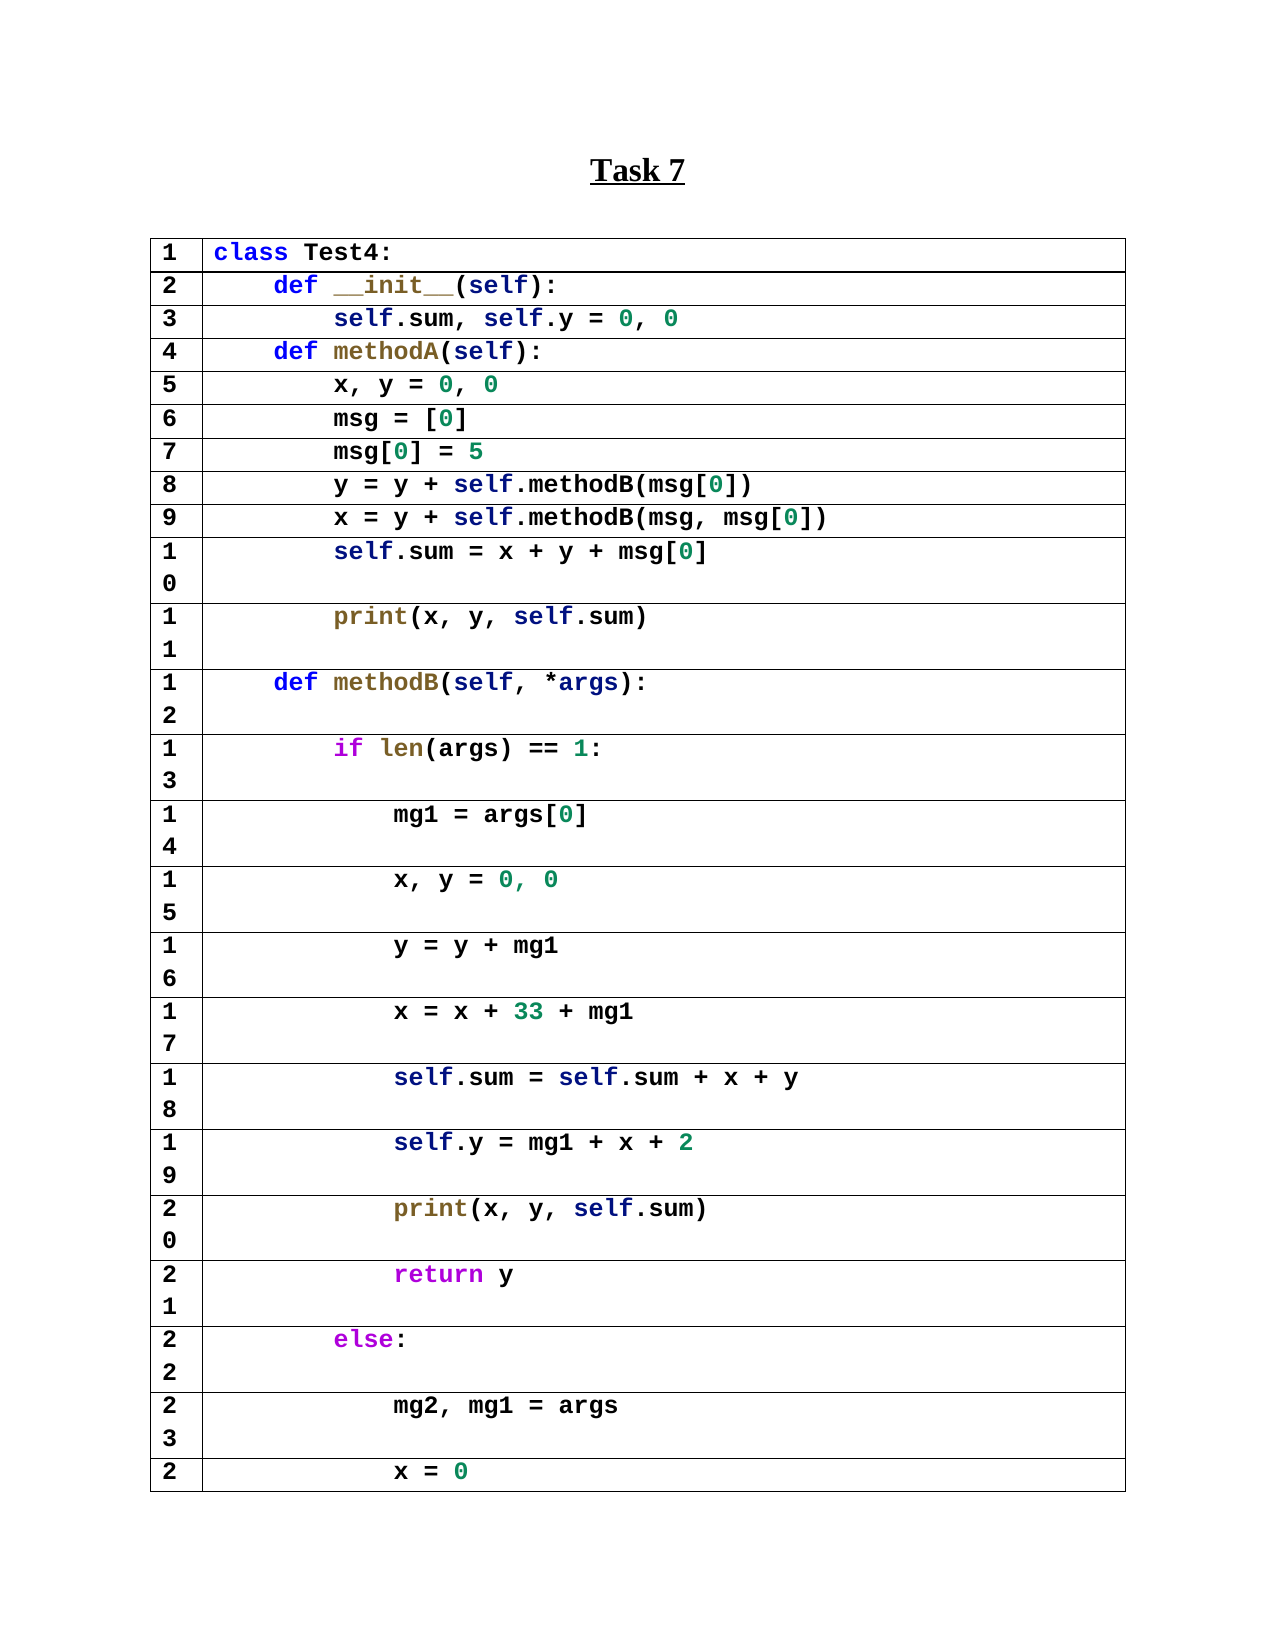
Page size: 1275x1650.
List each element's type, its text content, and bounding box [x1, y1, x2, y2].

table_cell def methodA(self): [203, 339, 1125, 371]
table_cell 14 [151, 801, 202, 866]
table_cell 9 [151, 505, 202, 537]
table_cell 6 [151, 405, 202, 437]
table_cell 21 [151, 1261, 202, 1326]
table_cell self.sum = x + y + msg[0] [203, 538, 1125, 603]
table_cell msg[0] = 5 [203, 439, 1125, 471]
table_cell else: [203, 1327, 1125, 1392]
table_cell 23 [151, 1393, 202, 1457]
table_cell 8 [151, 472, 202, 504]
table_cell 2 [151, 273, 202, 304]
table_cell 20 [151, 1196, 202, 1260]
table_cell x = y + self.methodB(msg, msg[0]) [203, 505, 1125, 537]
table_cell 19 [151, 1130, 202, 1194]
table_cell def __init__(self): [203, 273, 1125, 304]
table_cell if len(args) == 1: [203, 735, 1125, 800]
table_header class Test4: [203, 239, 1125, 271]
table_cell msg = [0] [203, 405, 1125, 437]
table_cell x = x + 33 + mg1 [203, 998, 1125, 1063]
table_cell 3 [151, 306, 202, 338]
table_cell 24 [151, 1459, 202, 1491]
table_cell 4 [151, 339, 202, 371]
table_cell mg1 = args[0] [203, 801, 1125, 866]
table_cell 10 [151, 538, 202, 603]
table_cell return y [203, 1261, 1125, 1326]
table_cell self.sum = self.sum + x + y [203, 1064, 1125, 1129]
text Task 7 [150, 150, 1125, 188]
table_cell 15 [151, 867, 202, 932]
table_cell print(x, y, self.sum) [203, 1196, 1125, 1260]
table_cell 18 [151, 1064, 202, 1129]
table_cell 11 [151, 604, 202, 669]
table_cell 13 [151, 735, 202, 800]
table_cell 12 [151, 670, 202, 734]
table_cell 17 [151, 998, 202, 1063]
table_cell print(x, y, self.sum) [203, 604, 1125, 669]
table_cell 5 [151, 372, 202, 404]
table_cell 7 [151, 439, 202, 471]
table_cell y = y + mg1 [203, 933, 1125, 997]
table_cell self.y = mg1 + x + 2 [203, 1130, 1125, 1194]
table_cell 22 [151, 1327, 202, 1392]
table_cell y = y + self.methodB(msg[0]) [203, 472, 1125, 504]
table_cell mg2, mg1 = args [203, 1393, 1125, 1457]
table_cell x, y = 0, 0 [203, 372, 1125, 404]
table_cell def methodB(self, *args): [203, 670, 1125, 734]
table_cell self.sum, self.y = 0, 0 [203, 306, 1125, 338]
table_cell x, y = 0, 0 [203, 867, 1125, 932]
table_cell 16 [151, 933, 202, 997]
table_cell x = 0 [203, 1459, 1125, 1491]
table_header 1 [151, 239, 202, 271]
